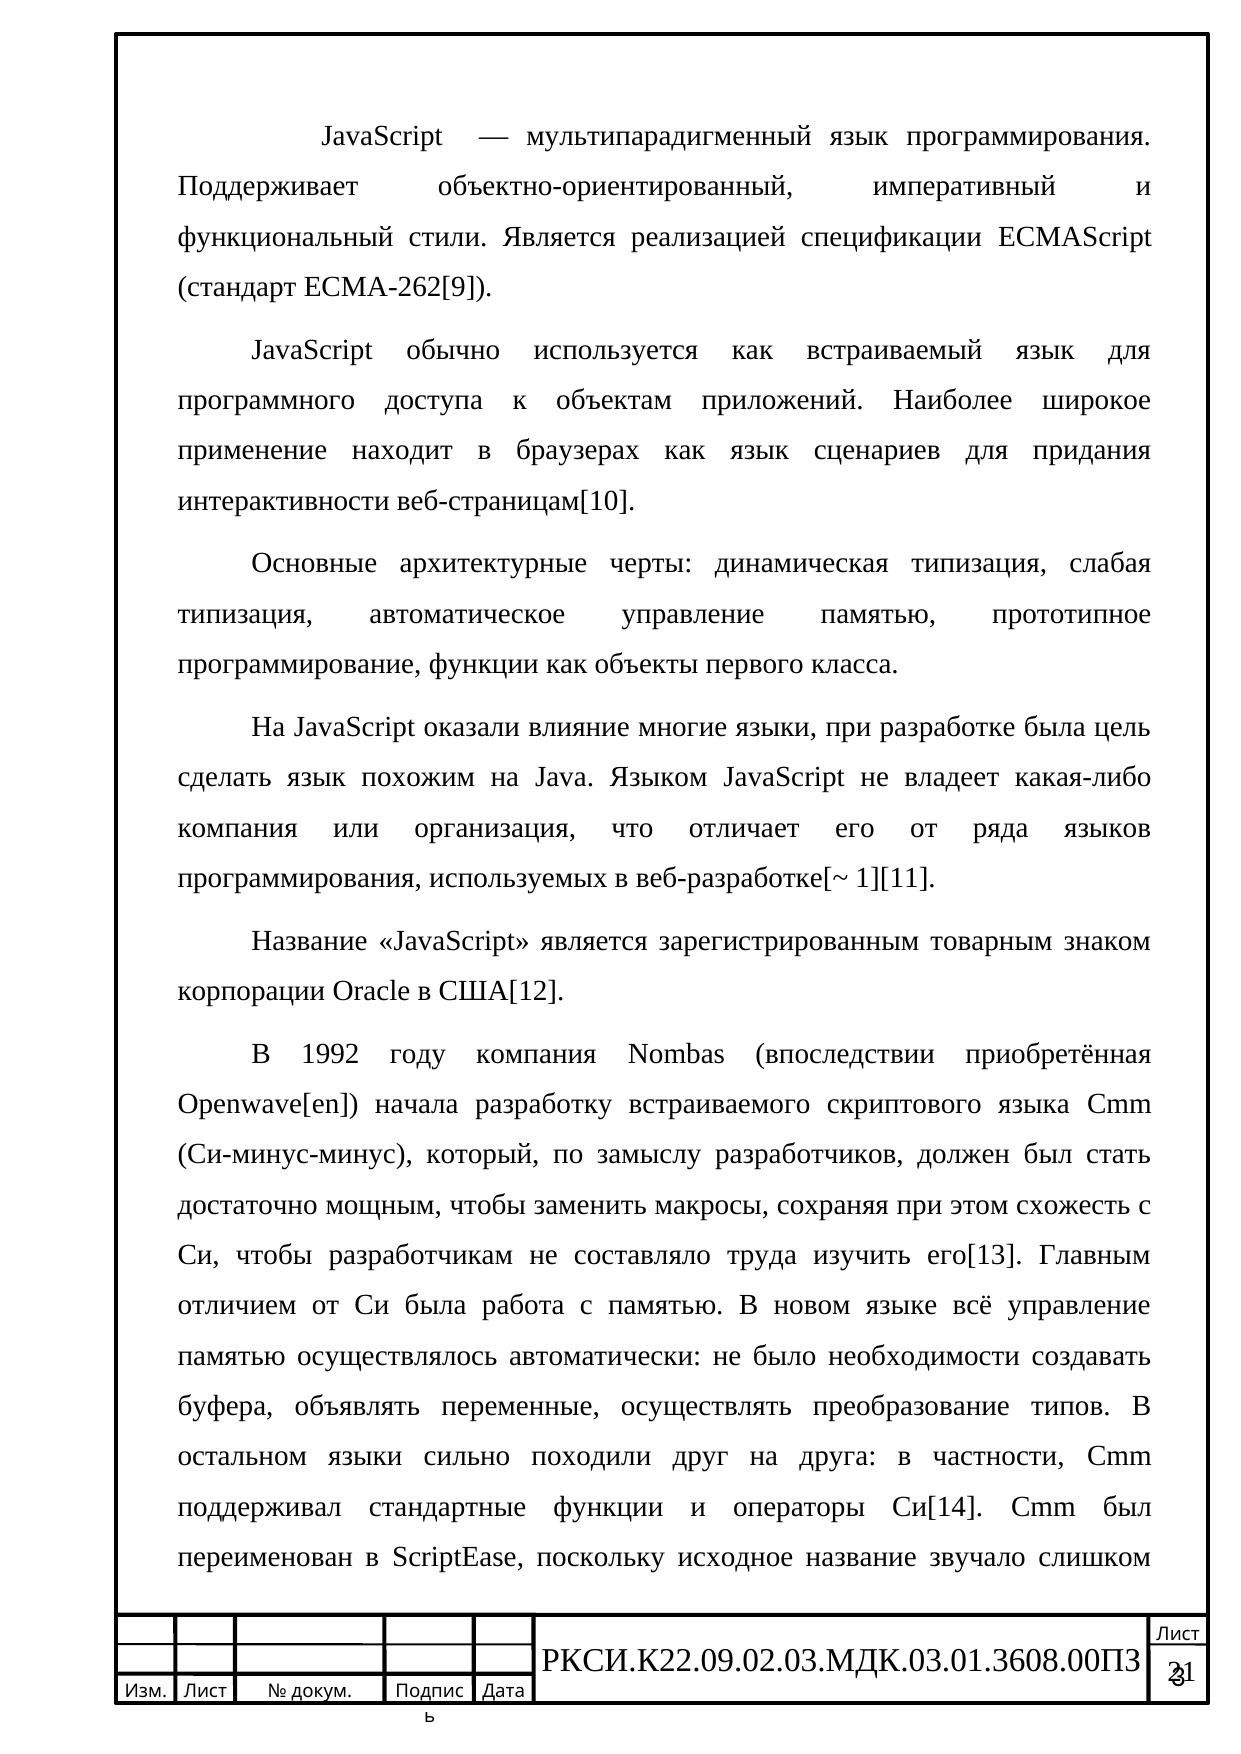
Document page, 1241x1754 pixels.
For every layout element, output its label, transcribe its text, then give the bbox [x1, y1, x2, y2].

text Основные архитектурные черты: динамическая типизация, слабая типизация, автоматическое управление памятью, прототипное программирование, функции как объекты первого класса. [177, 546, 1152, 680]
text Название «JavaScript» является зарегистрированным товарным знаком корпорации Oracle в США[12]. [177, 923, 1152, 1007]
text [177, 1036, 1152, 1573]
text JavaScript — мультипарадигменный язык программирования. Поддерживает объектно-ориентированный, императивный и функциональный стили. Является реализацией спецификации ECMAScript (стандарт ECMA-262[9]). [177, 118, 1152, 303]
text JavaScript обычно используется как встраиваемый язык для программного доступа к объектам приложений. Наиболее широкое применение находит в браузерах как язык сценариев для придания интерактивности веб-страницам[10]. [177, 332, 1152, 516]
text На JavaScript оказали влияние многие языки, при разработке была цель сделать язык похожим на Java. Языком JavaScript не владеет какая-либо компания или организация, что отличает его от ряда языков программирования, используемых в веб-разработке[~ 1][11]. [177, 709, 1152, 893]
